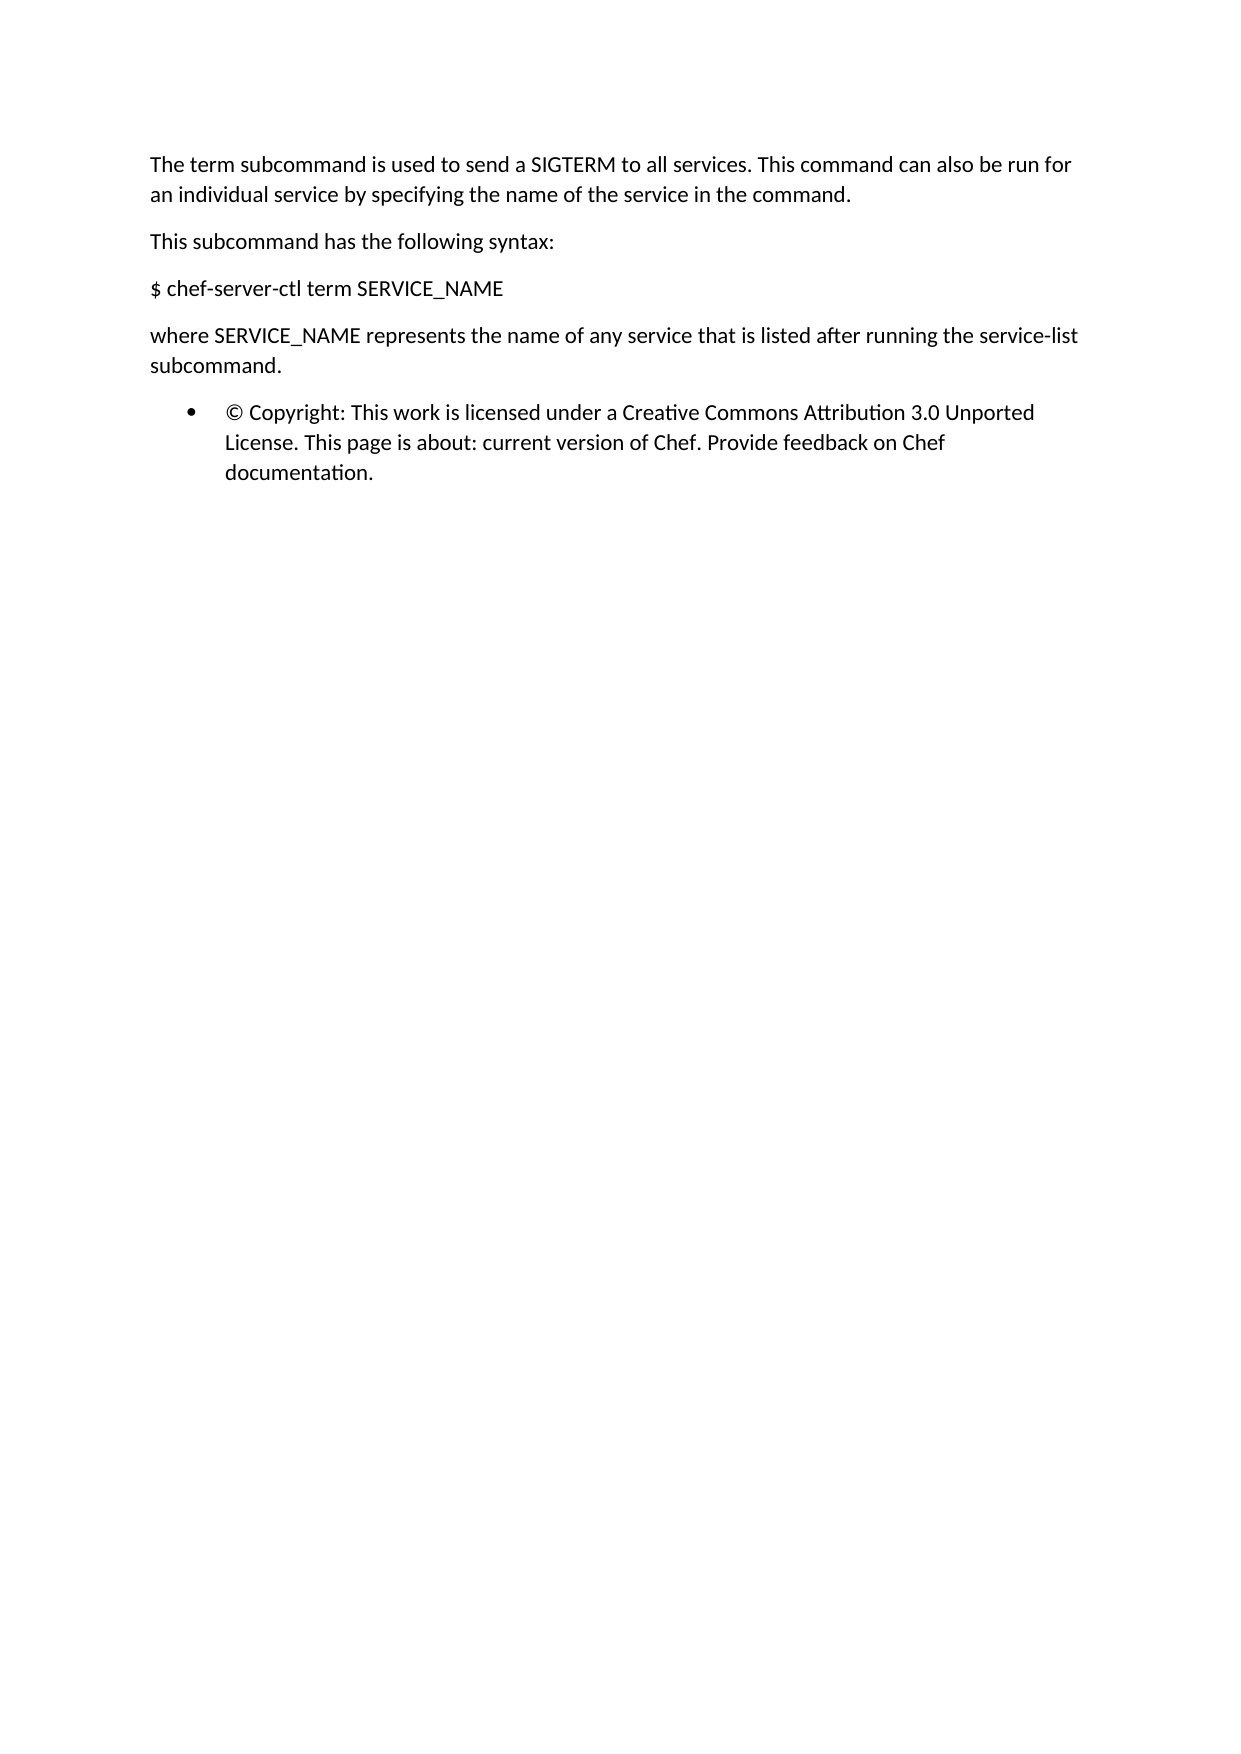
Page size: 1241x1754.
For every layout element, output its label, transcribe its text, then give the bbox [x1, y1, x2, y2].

text The term subcommand is used to send a SIGTERM to all services. This command can also be run for an individual service by specifying the name of the service in the command. [150, 150, 1090, 208]
text $ chef-server-ctl term SERVICE_NAME [150, 274, 1090, 302]
list © Copyright: This work is licensed under a Creative Commons Attribution 3.0 Unported License. This page is about: current version of Chef. Provide feedback on Chef documentation. [187, 398, 1090, 486]
text This subcommand has the following syntax: [150, 227, 1090, 255]
text where SERVICE_NAME represents the name of any service that is listed after running the service-list subcommand. [150, 321, 1090, 379]
